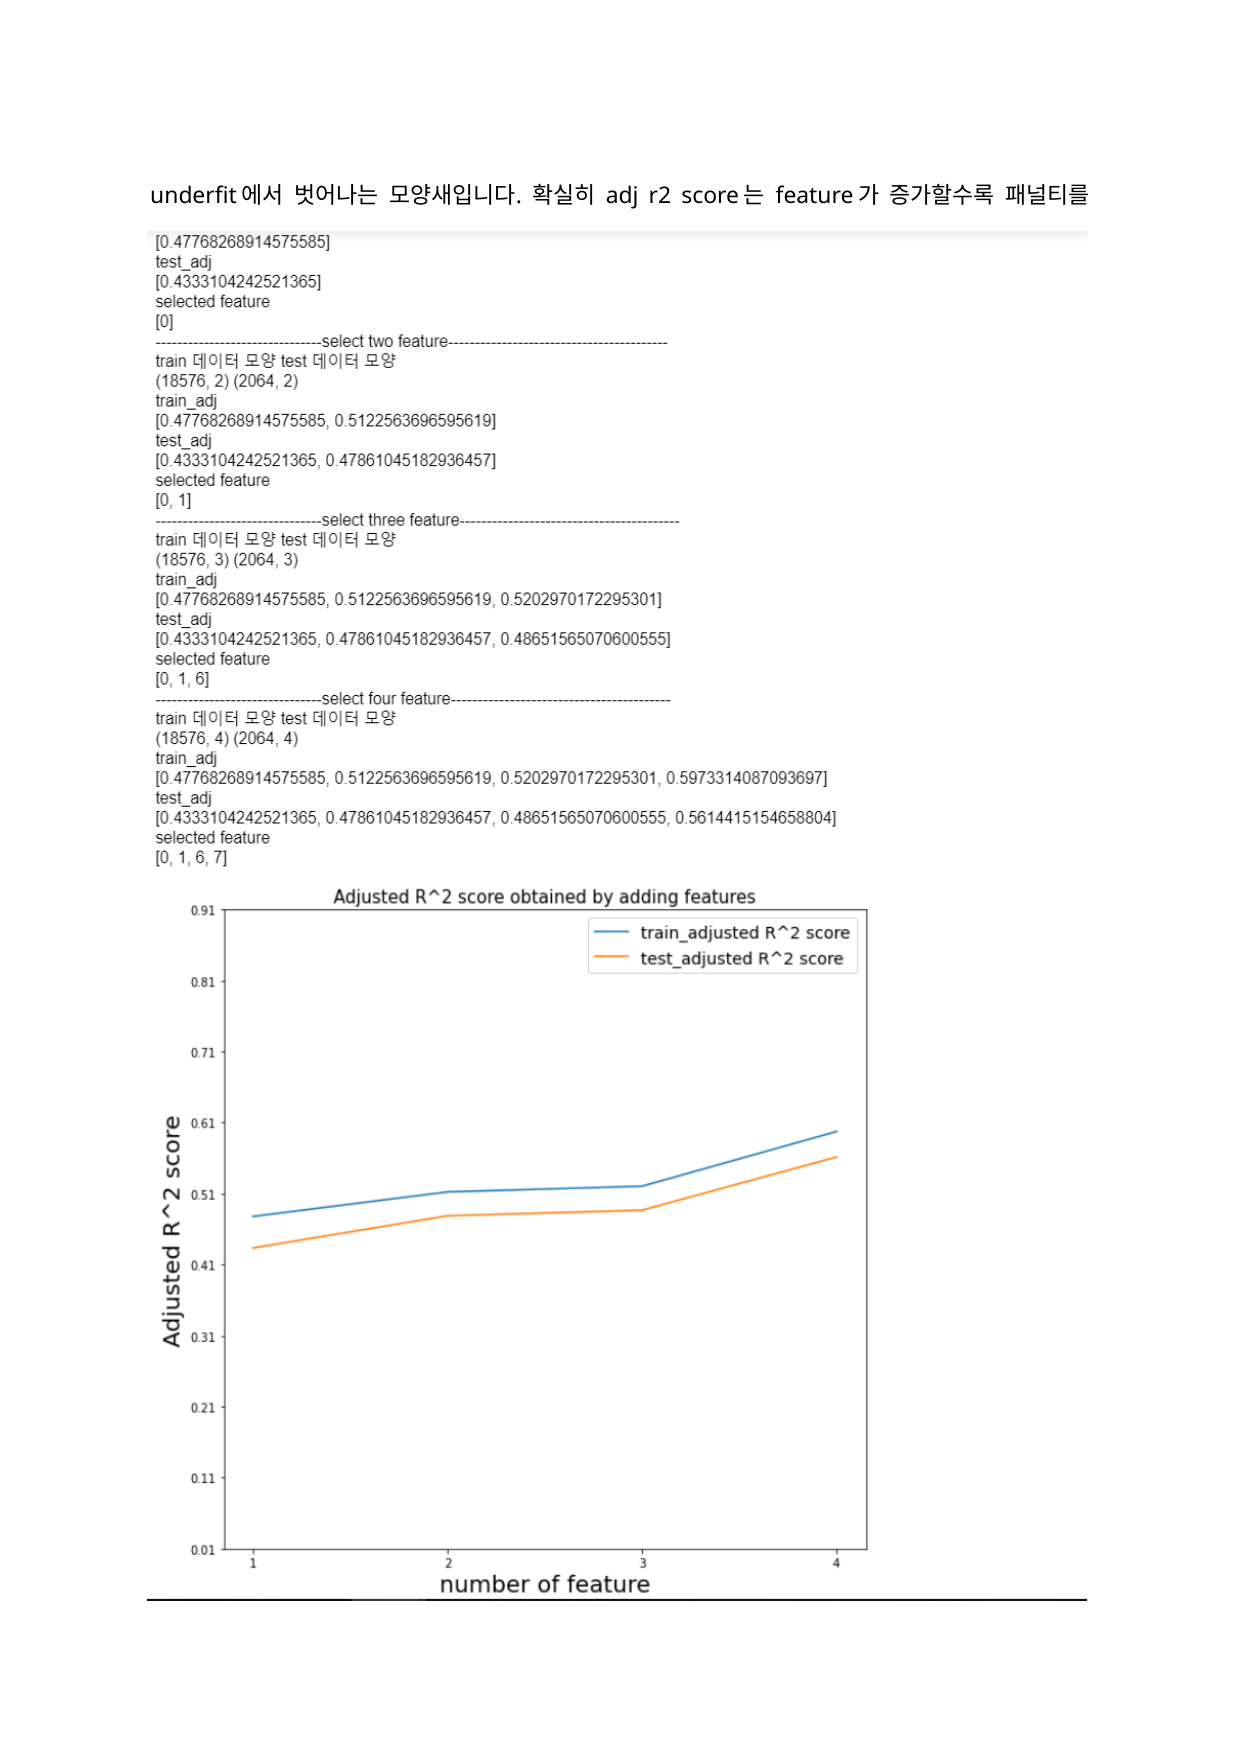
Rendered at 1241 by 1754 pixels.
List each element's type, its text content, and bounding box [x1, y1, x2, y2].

picture [146, 231, 1088, 1601]
text feature가 뽑힐수록 성능이 좋아지는 것을 볼 수가 있었습니다. 이는 overfit하지 않고, 점점 underfit에서 벗어나는 모양새입니다. 확실히 adj r2 score는 feature가 증가할수록 패널티를 받으니 눈에 띄게 증가하지는 않고 서서히 증가하는 것을 알 수 있습니다. [150, 177, 1090, 211]
